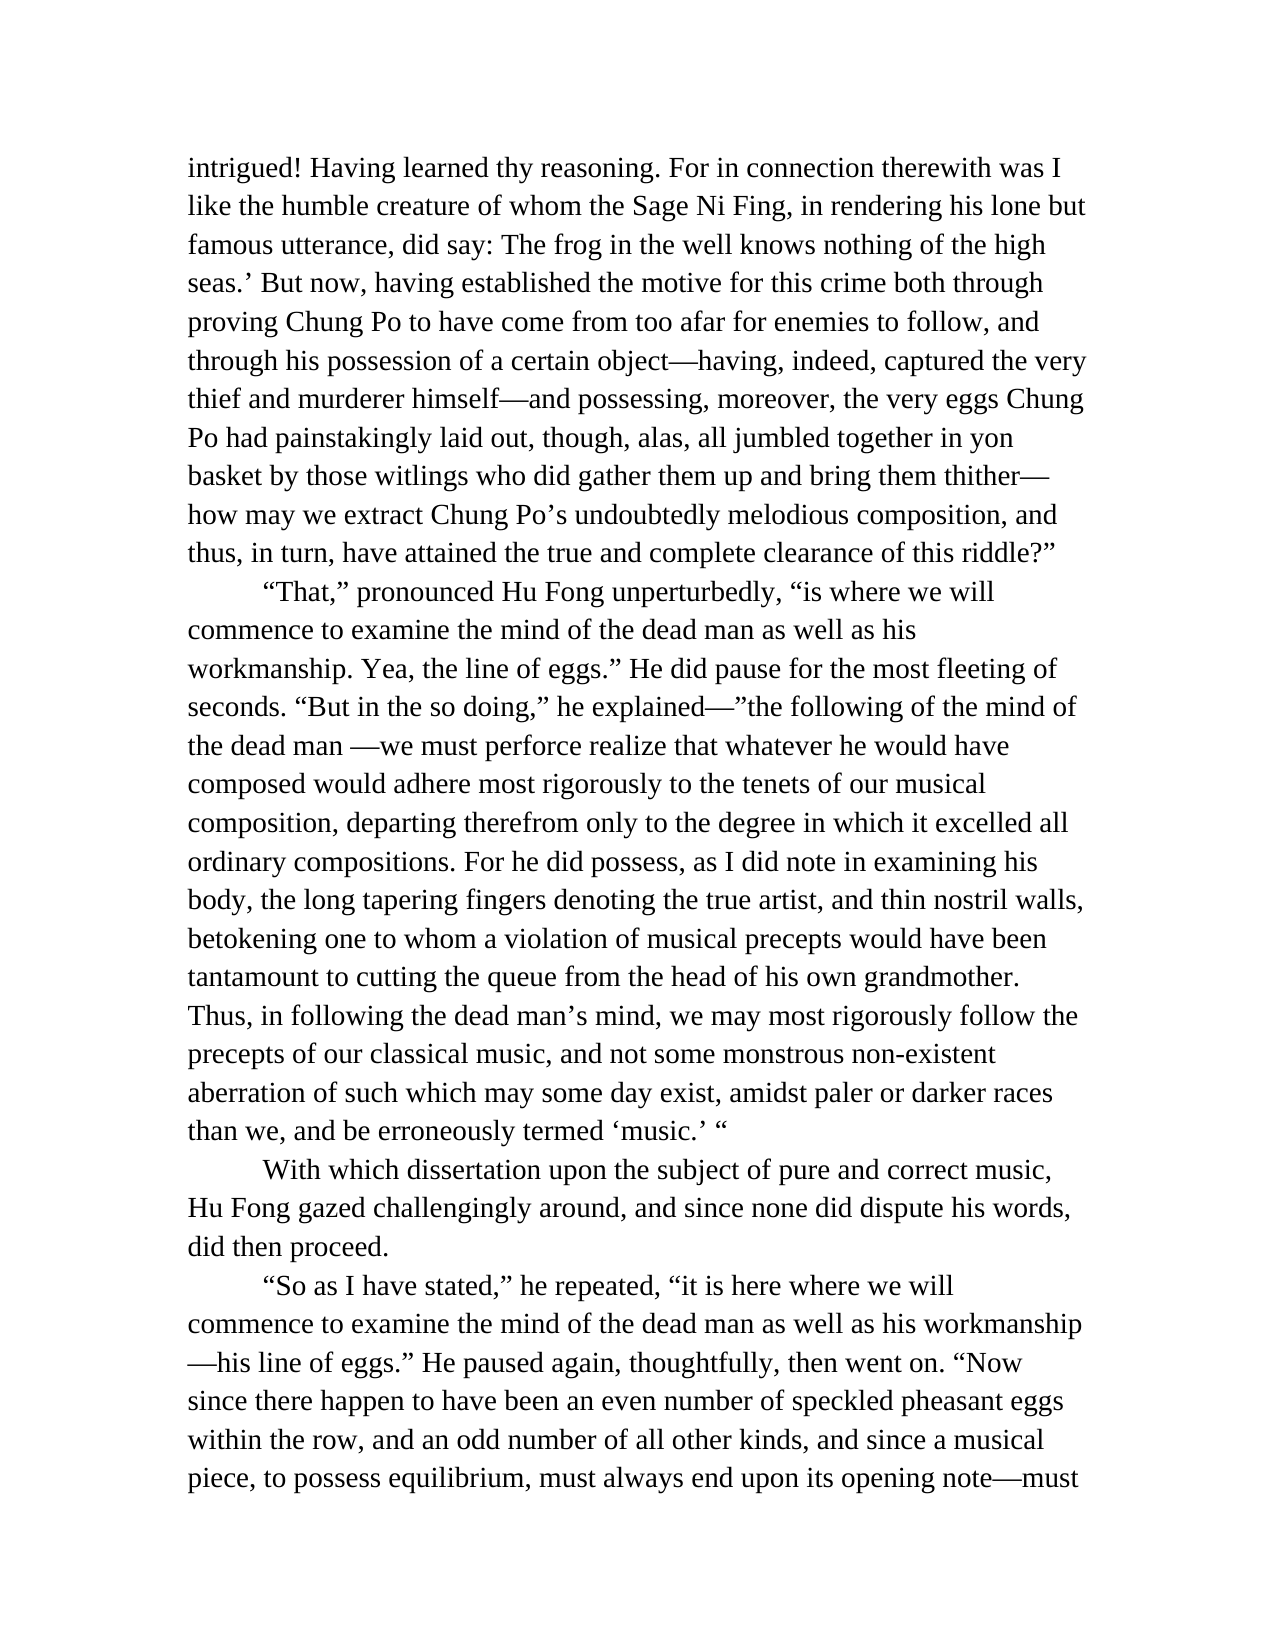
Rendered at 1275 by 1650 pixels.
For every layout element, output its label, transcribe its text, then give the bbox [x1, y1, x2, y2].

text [187, 150, 1087, 569]
text With which dissertation upon the subject of pure and correct music, Hu Fong gazed challengingly around, and since none did dispute his words, did then proceed. [187, 1152, 1087, 1263]
text “That,” pronounced Hu Fong unperturbedly, “is where we will commence to examine the mind of the dead man as well as his workmanship. Yea, the line of eggs.” He did pause for the most fleeting of seconds. “But in the so doing,” he explained—”the following of the mind of the dead man —we must perforce realize that whatever he would have composed would adhere most rigorously to the tenets of our musical composition, departing therefrom only to the degree in which it excelled all ordinary compositions. For he did possess, as I did note in examining his body, the long tapering fingers denoting the true artist, and thin nostril walls, betokening one to whom a violation of musical precepts would have been tantamount to cutting the queue from the head of his own grandmother. Thus, in following the dead man’s mind, we may most rigorously follow the precepts of our classical music, and not some monstrous non-existent aberration of such which may some day exist, amidst paler or darker races than we, and be erroneously termed ‘music.’ “ [187, 574, 1087, 1147]
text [187, 1268, 1087, 1494]
